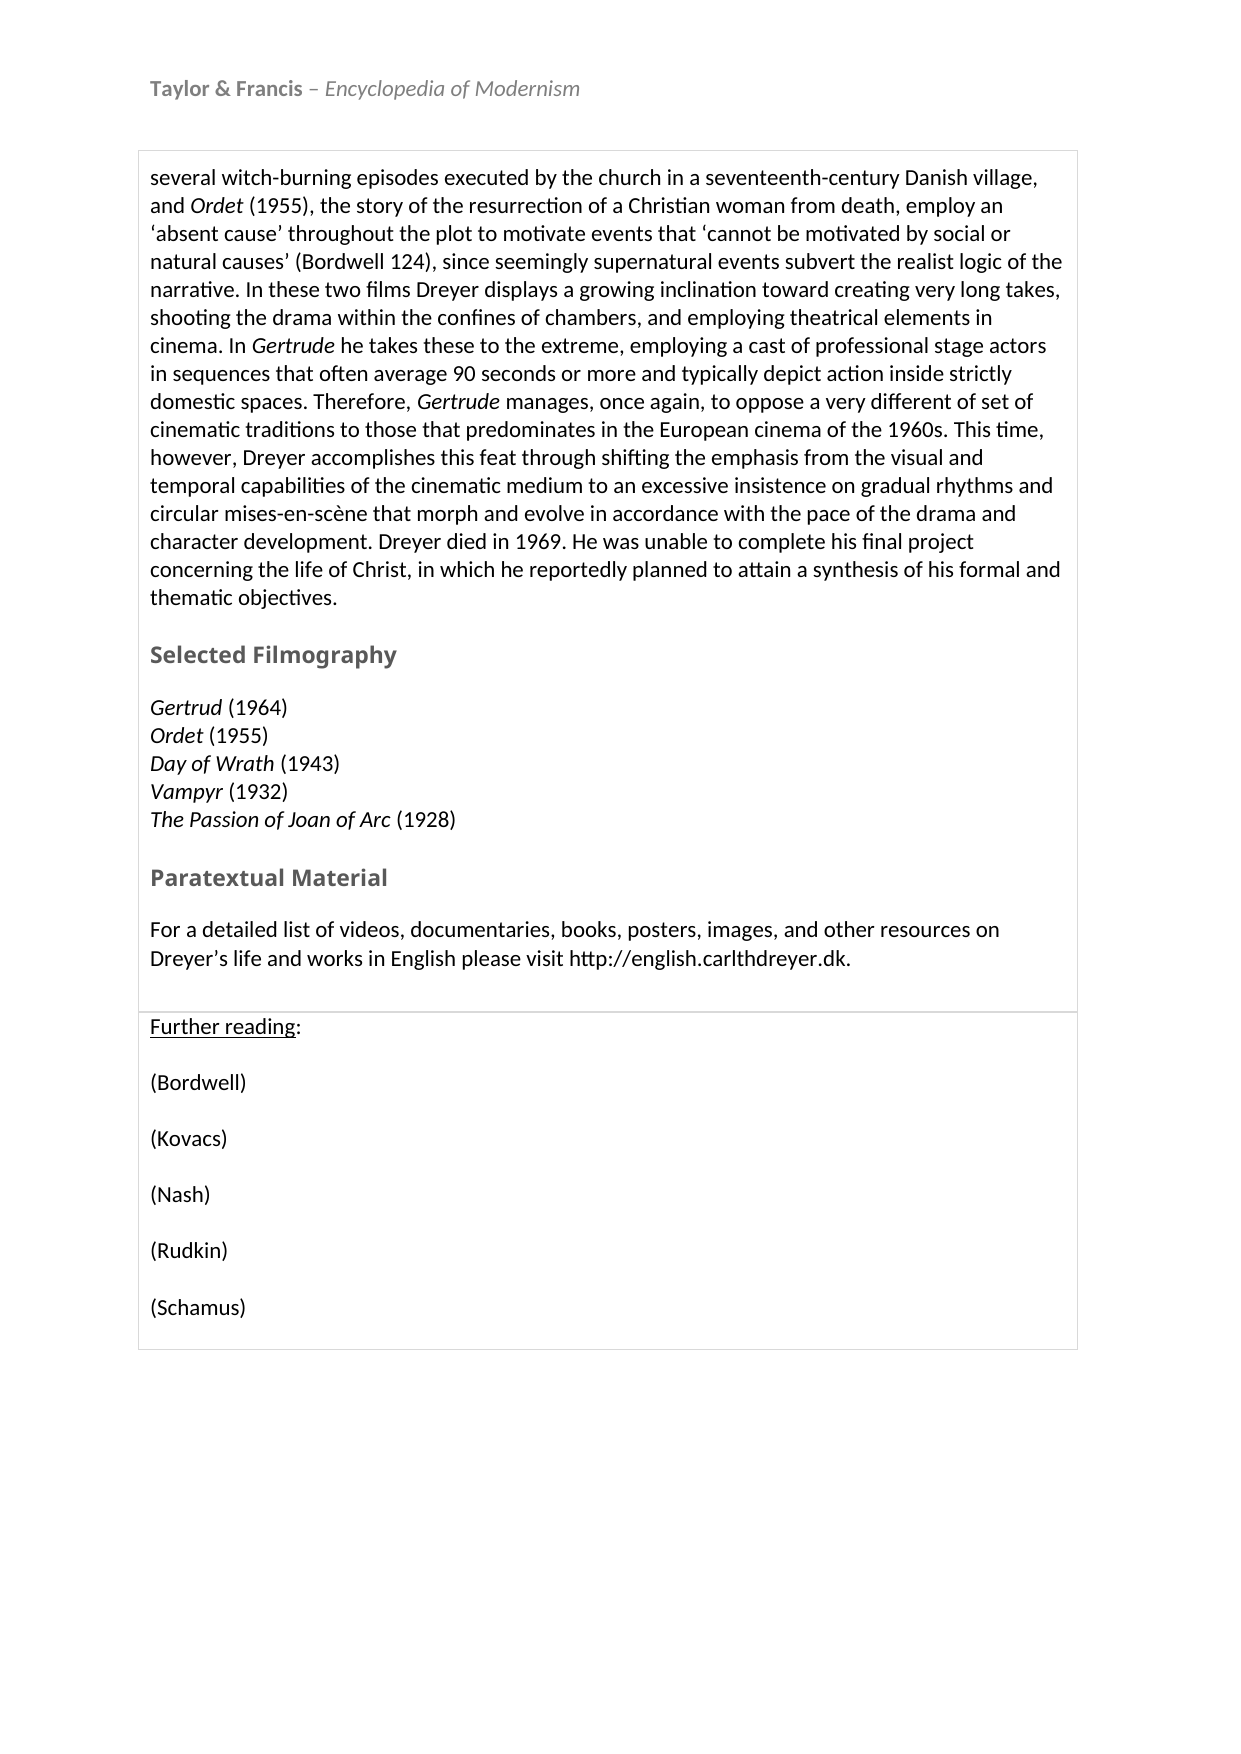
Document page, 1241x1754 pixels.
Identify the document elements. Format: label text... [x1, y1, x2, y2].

table_cell Further reading: [139, 1013, 1077, 1349]
